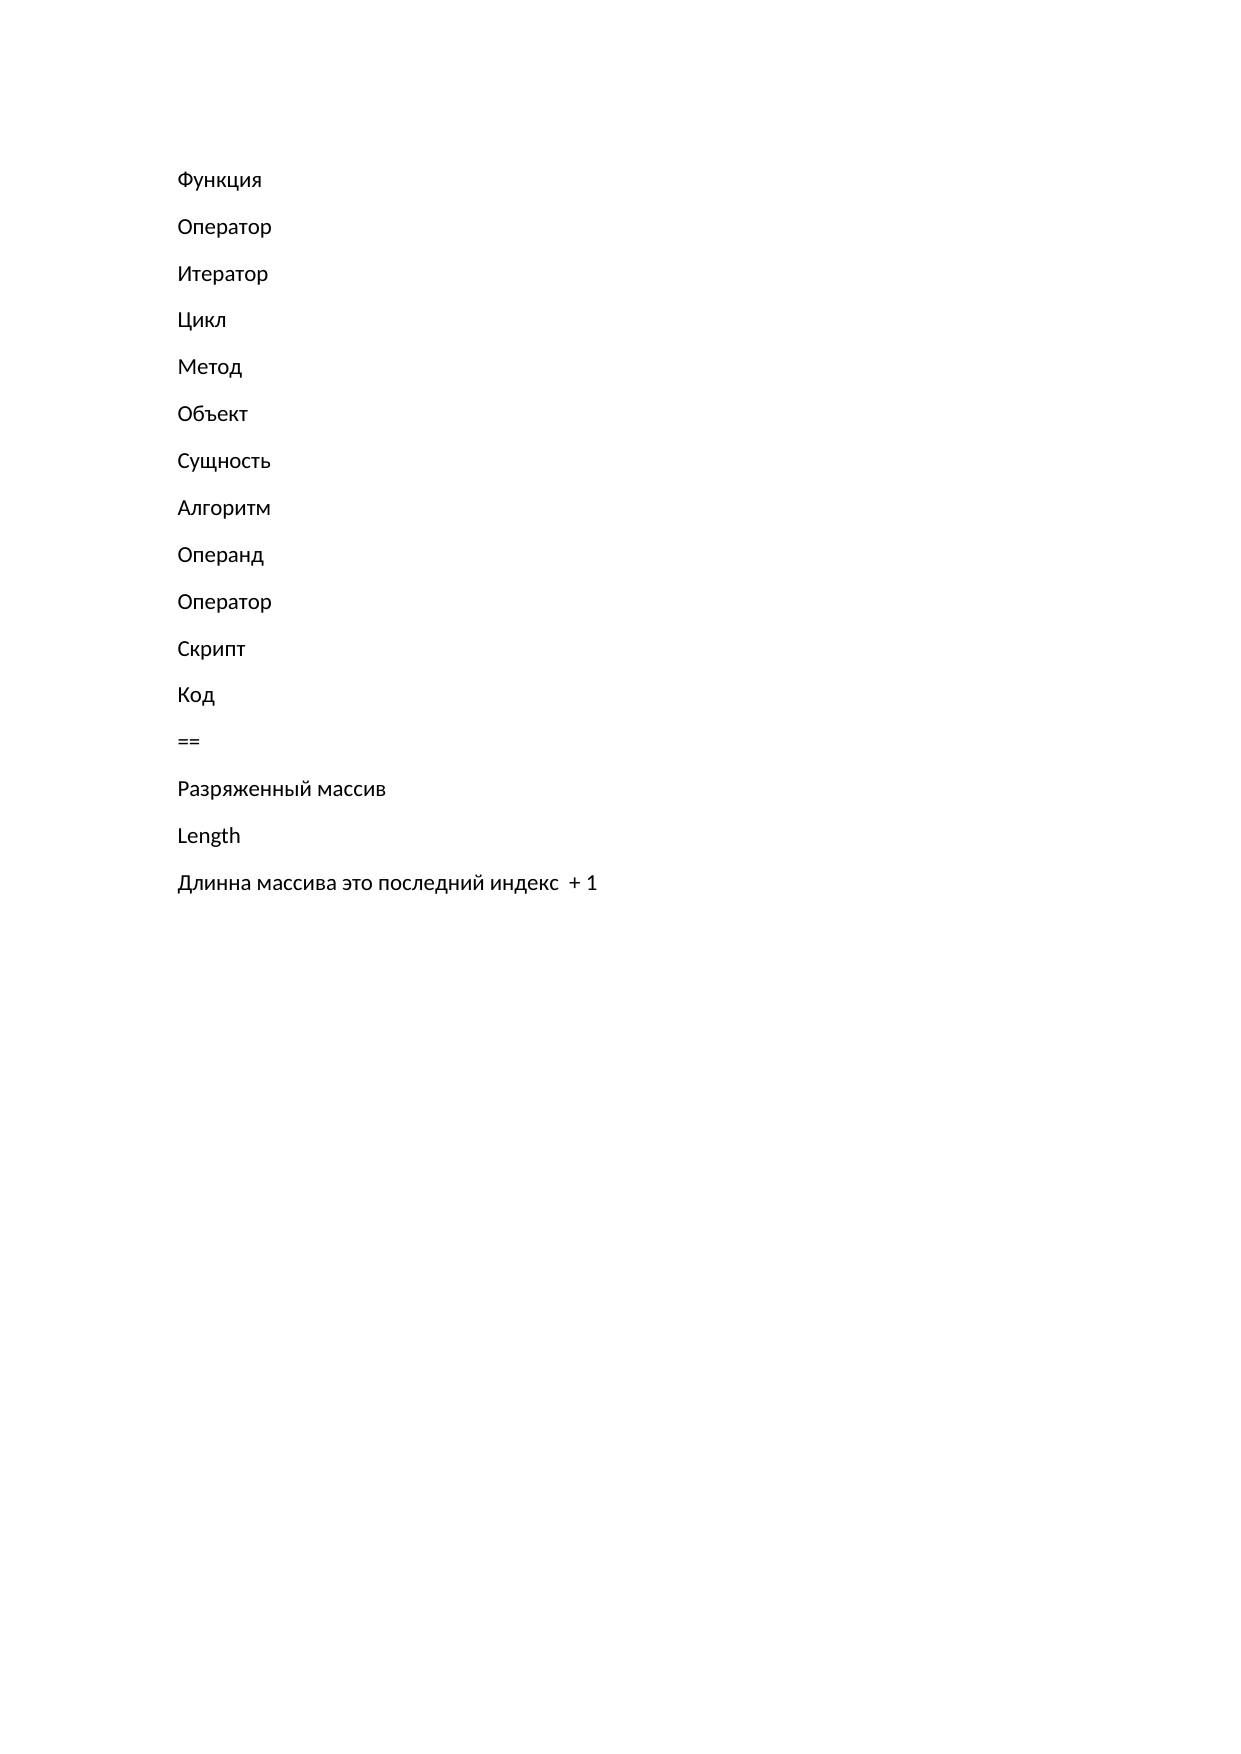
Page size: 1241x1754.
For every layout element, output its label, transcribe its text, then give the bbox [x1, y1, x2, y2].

text Оператор [177, 212, 1152, 240]
text Цикл [177, 306, 1152, 334]
text == [177, 727, 1152, 756]
text Функция [177, 165, 1152, 193]
text Объект [177, 399, 1152, 427]
text Длинна массива это последний индекс + 1 [177, 868, 1152, 896]
text Код [177, 681, 1152, 709]
text Итератор [177, 259, 1152, 287]
text Метод [177, 352, 1152, 381]
text Операнд [177, 540, 1152, 568]
text Разряженный массив [177, 774, 1152, 802]
text Алгоритм [177, 493, 1152, 521]
text Сущность [177, 446, 1152, 474]
text Оператор [177, 587, 1152, 615]
text Length [177, 821, 1152, 849]
text Скрипт [177, 634, 1152, 662]
